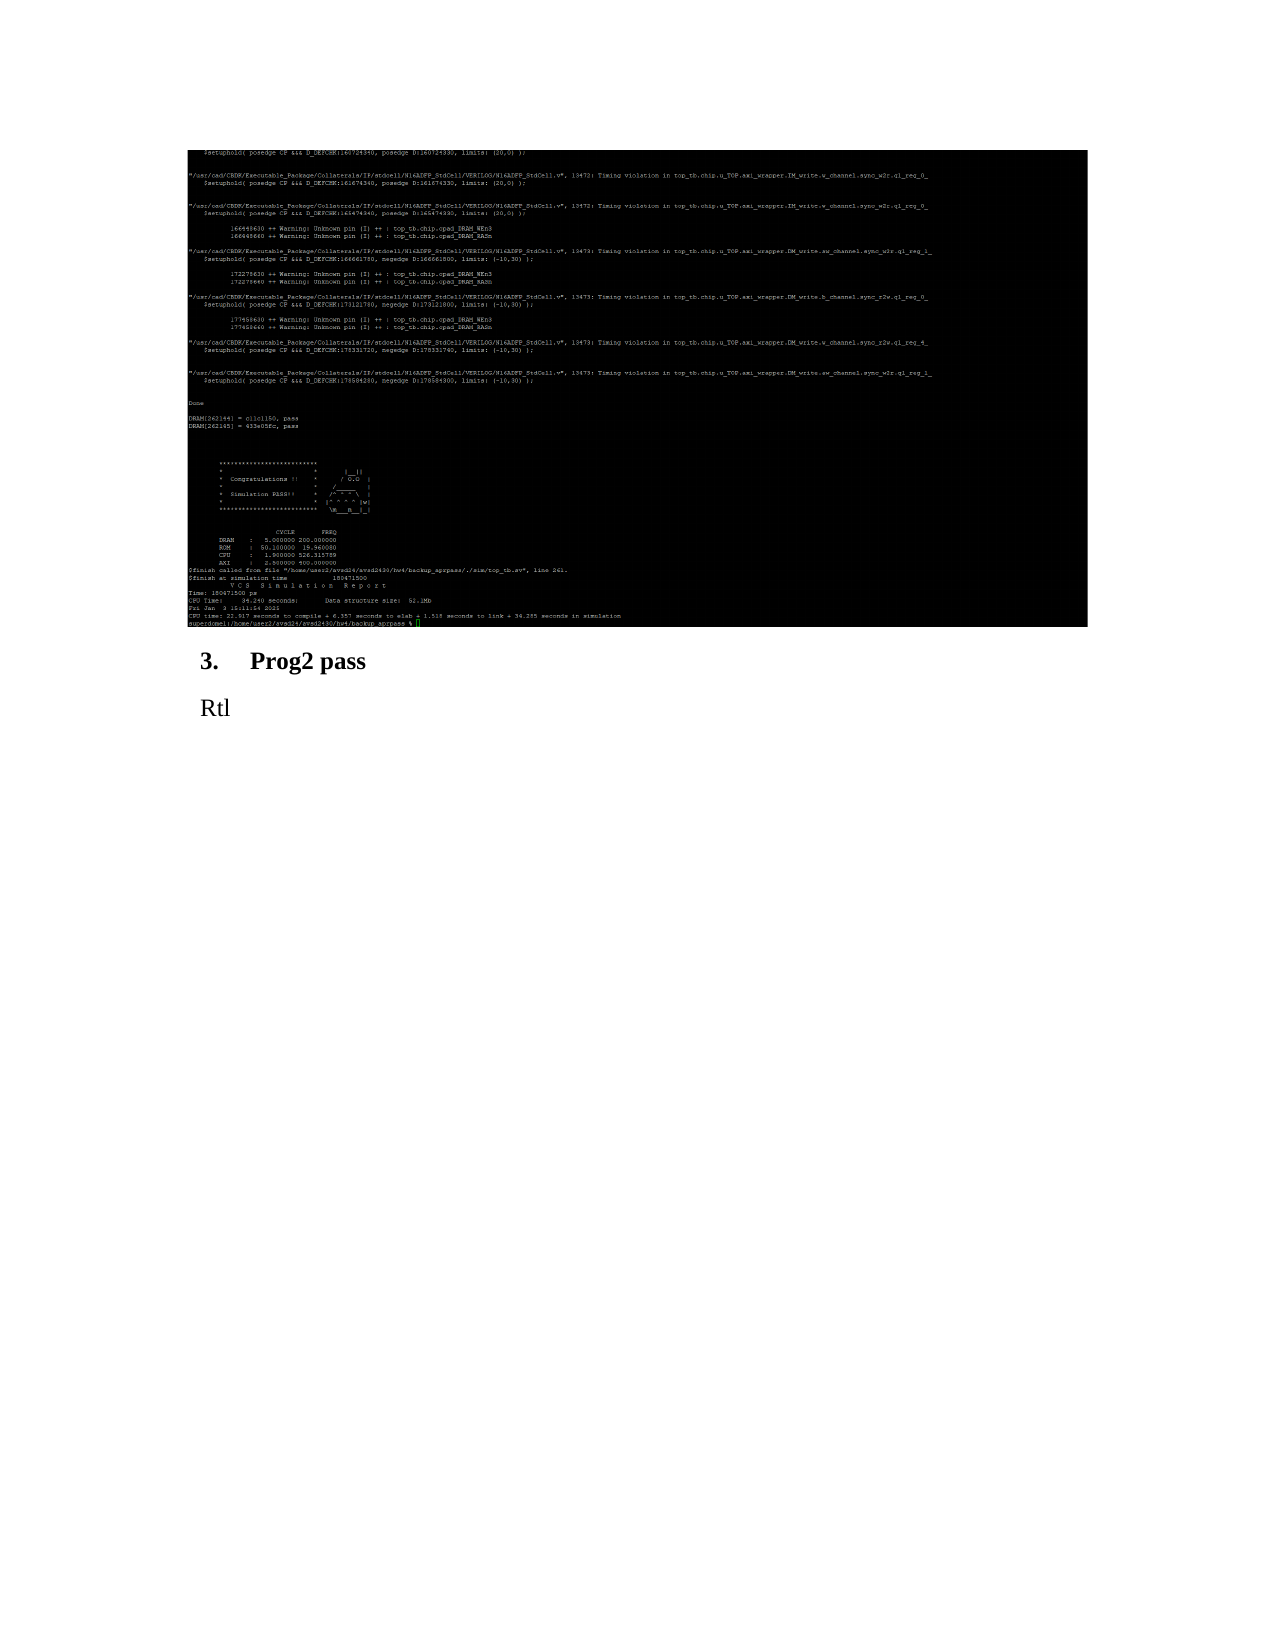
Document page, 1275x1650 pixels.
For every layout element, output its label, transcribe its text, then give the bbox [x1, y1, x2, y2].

subtitle Prog2 pass [200, 646, 1087, 674]
picture [187, 150, 1088, 627]
text Rtl [200, 693, 1087, 722]
